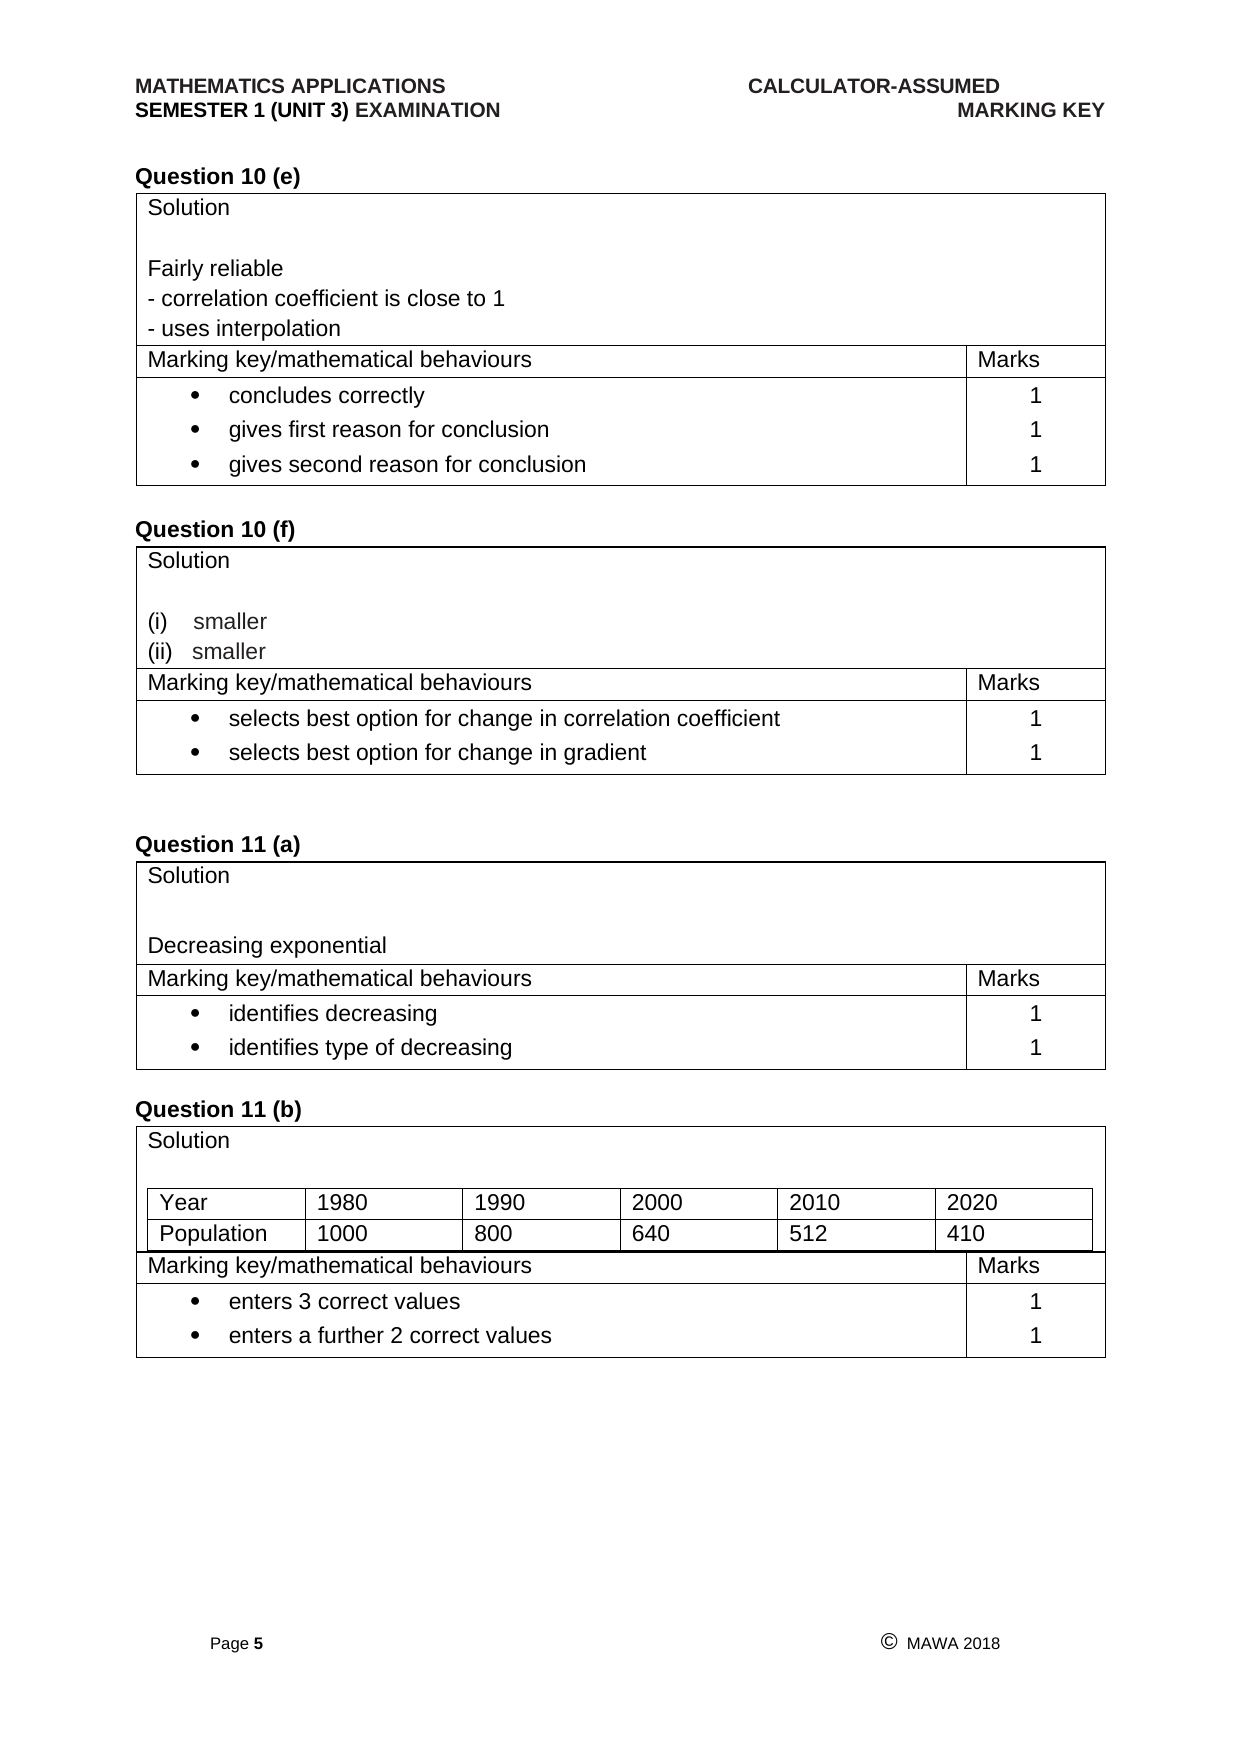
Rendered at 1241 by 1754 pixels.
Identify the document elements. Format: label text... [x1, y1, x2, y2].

table_cell 1 1 1 [967, 378, 1105, 485]
text Question 11 (a) [135, 831, 1105, 857]
table_header Solution [137, 1127, 1105, 1251]
text Question 10 (e) [135, 163, 1105, 189]
table_cell Marks [967, 346, 1105, 377]
table_cell Marks [967, 965, 1105, 995]
table_cell Marking key/mathematical behaviours [137, 346, 966, 377]
table_cell Marking key/mathematical behaviours [137, 1253, 966, 1283]
table_header Solution Fairly reliable - correlation coefficient is close to 1 - uses interpolation [137, 194, 1105, 345]
table_cell identifies decreasing identifies type of decreasing [137, 996, 966, 1069]
table_cell 1 1 [967, 1284, 1105, 1357]
table_cell selects best option for change in correlation coefficient selects best option for change in gradient [137, 701, 966, 773]
table_cell 1 1 [967, 996, 1105, 1069]
text Question 11 (b) [135, 1096, 1105, 1122]
table_cell Marks [967, 1253, 1105, 1283]
table_cell 1 1 [967, 701, 1105, 773]
table_cell Marking key/mathematical behaviours [137, 965, 966, 995]
table_header Solution Decreasing exponential [137, 863, 1105, 963]
table_header Solution (i) smaller (ii) smaller [137, 548, 1105, 668]
table_cell Marking key/mathematical behaviours [137, 669, 966, 699]
text Question 10 (f) [135, 516, 1105, 543]
table_cell Marks [967, 669, 1105, 699]
table_cell enters 3 correct values enters a further 2 correct values [137, 1284, 966, 1357]
table_cell concludes correctly gives first reason for conclusion gives second reason for conclusion [137, 378, 966, 485]
